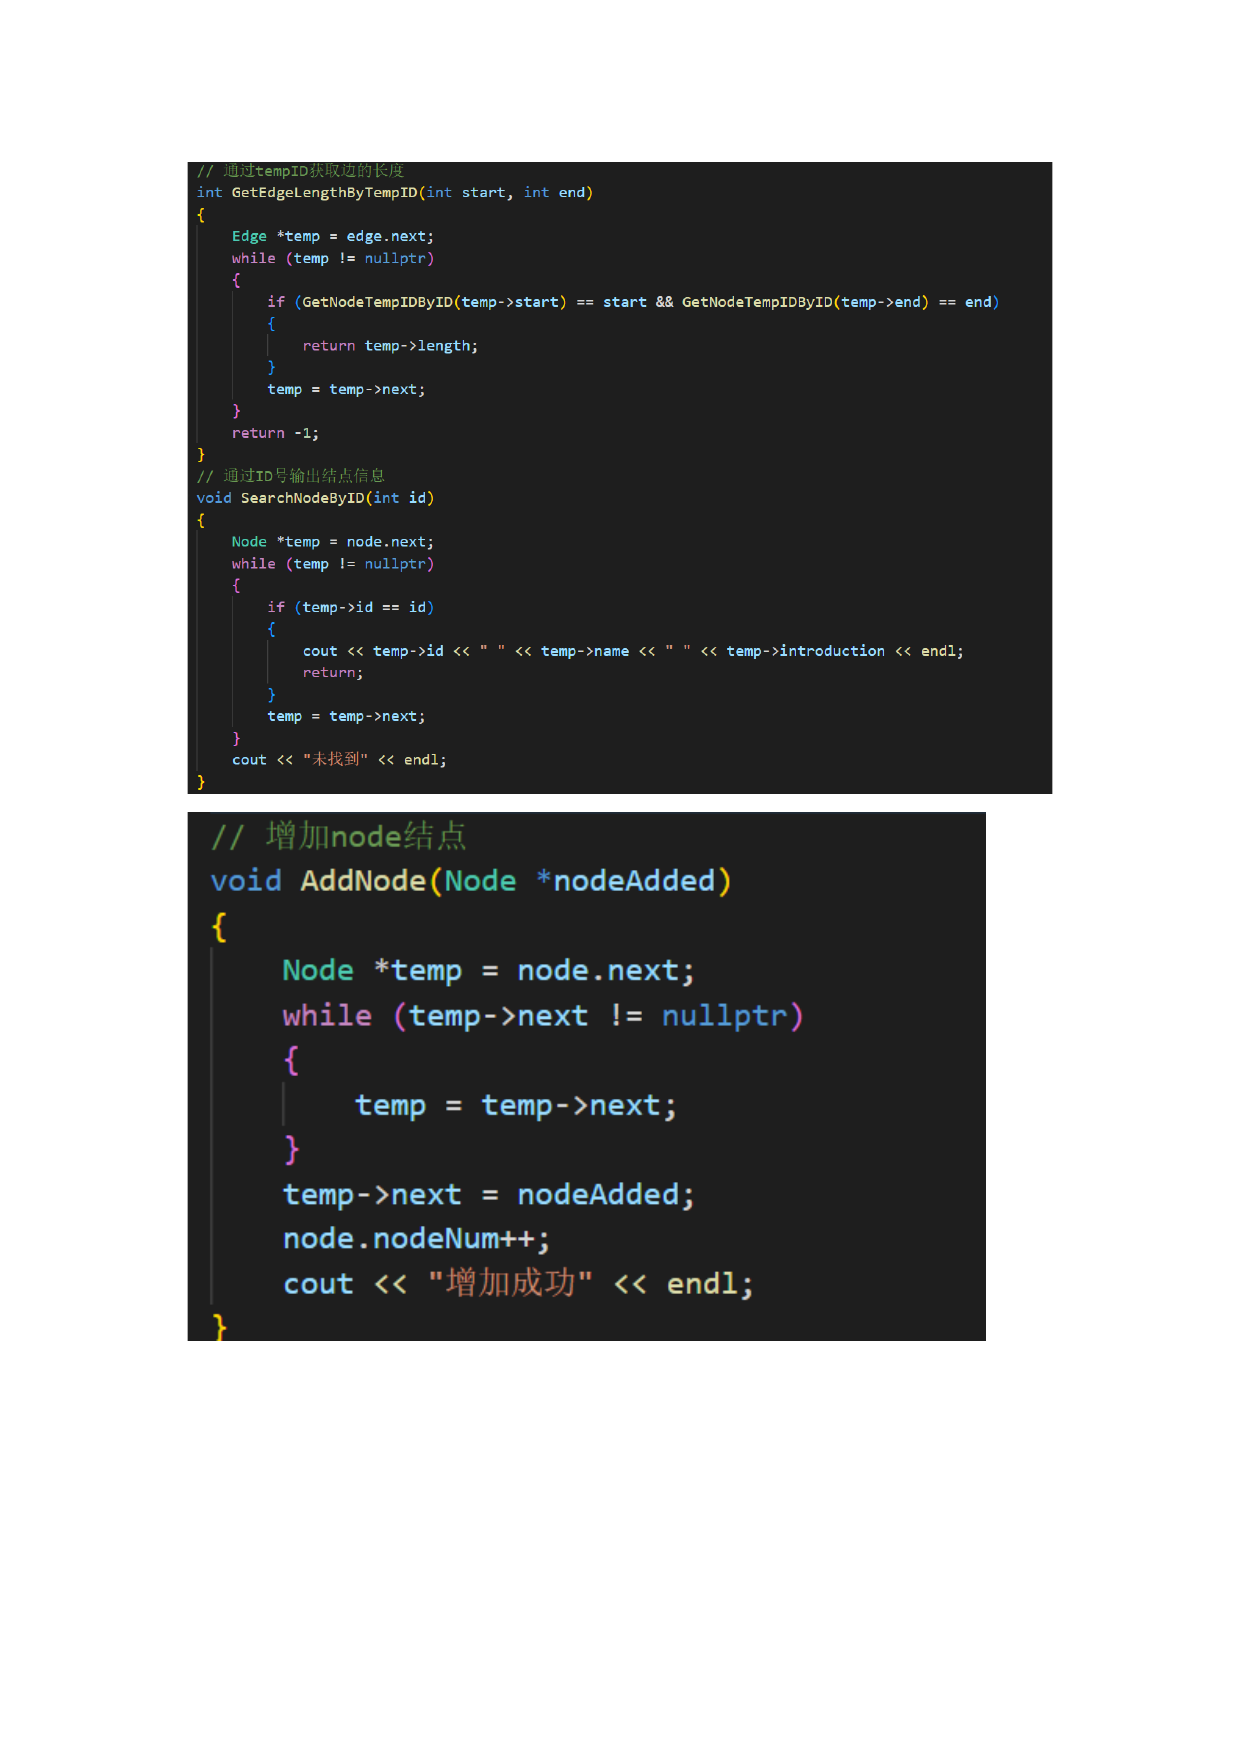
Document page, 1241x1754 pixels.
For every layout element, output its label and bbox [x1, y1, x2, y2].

picture [187, 162, 1053, 794]
picture [187, 812, 986, 1341]
